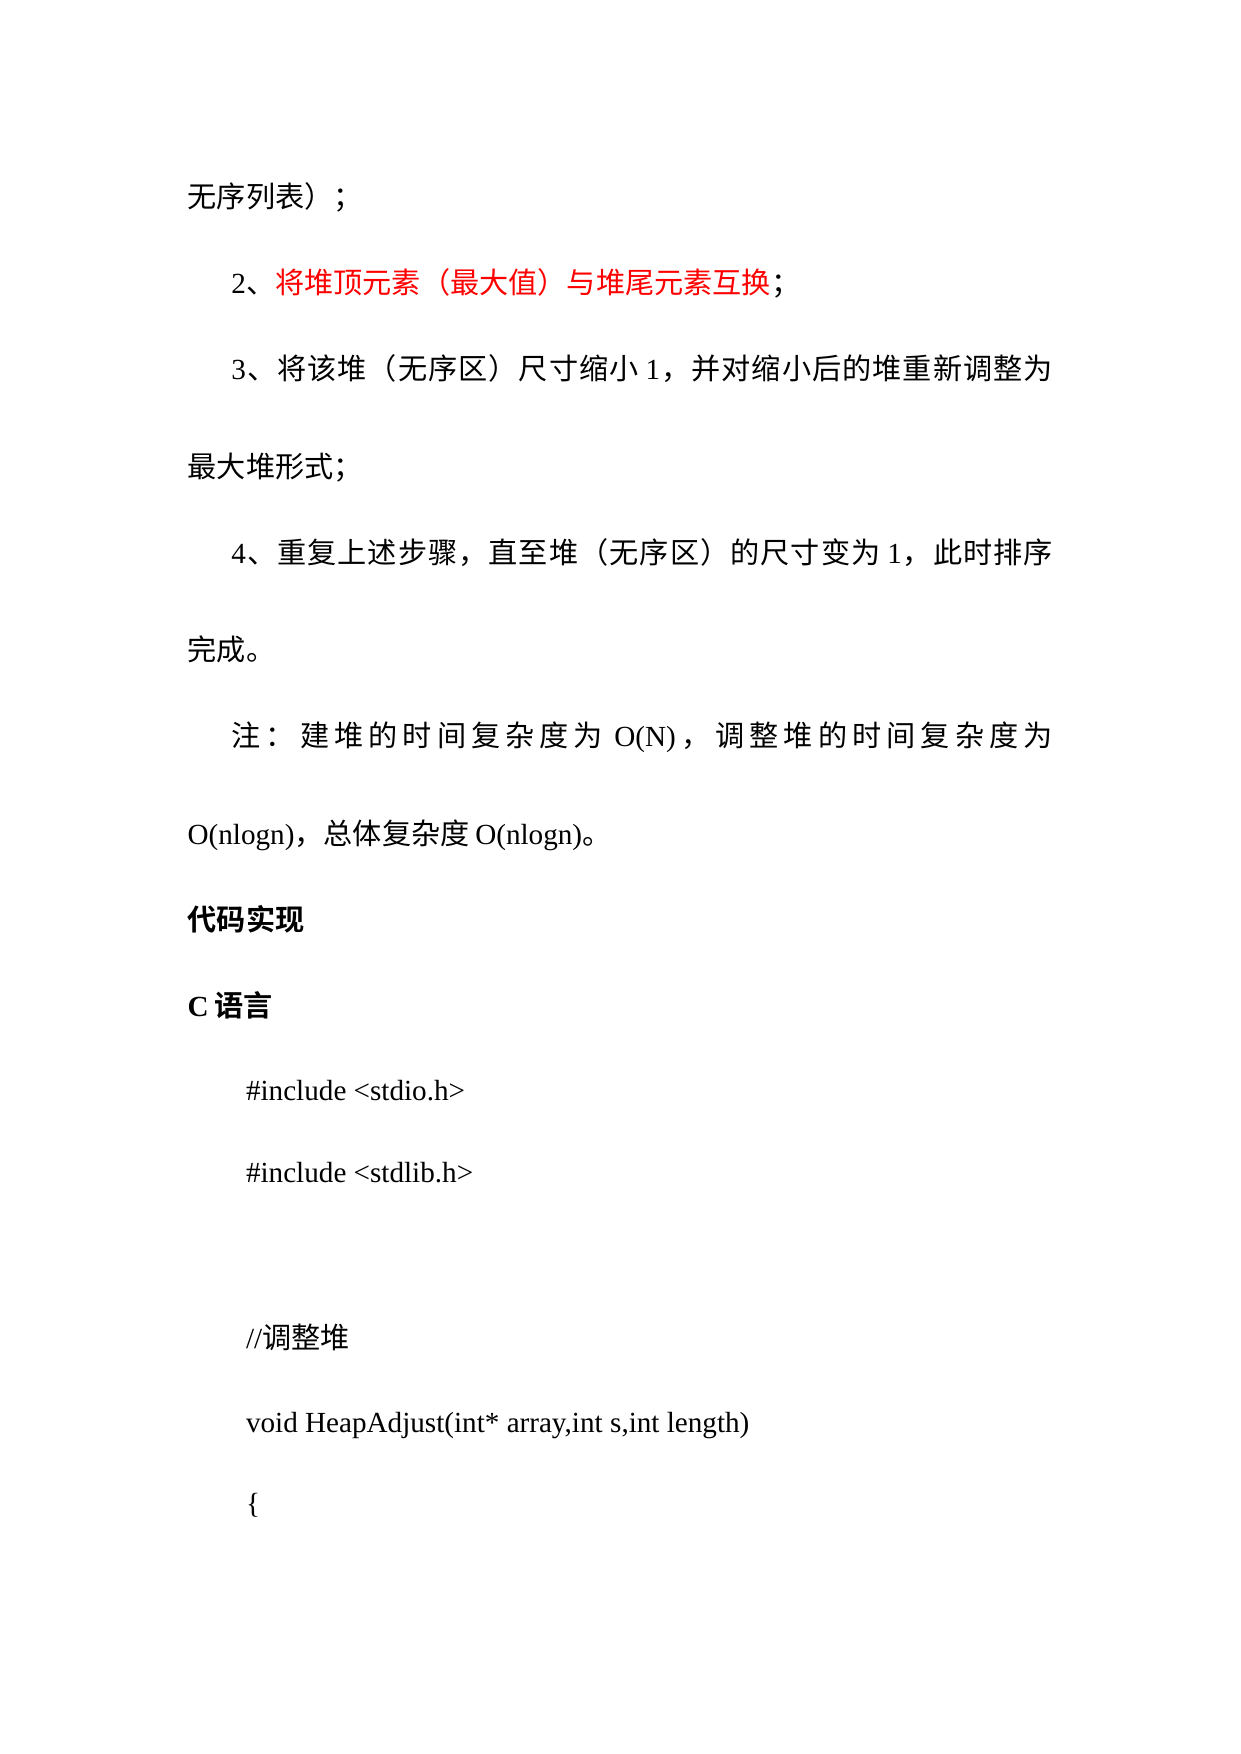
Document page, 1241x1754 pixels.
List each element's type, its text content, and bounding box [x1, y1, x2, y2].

text void HeapAdjust(int* array,int s,int length) [246, 1389, 1053, 1454]
text #include <stdio.h> [246, 1057, 1053, 1122]
text { [246, 1471, 1053, 1536]
subtitle C语言 [187, 971, 1053, 1036]
text 1、将待排序列表构造成一个最大堆，作为初始无序堆（即初始无序列表）； [187, 162, 1053, 227]
text 2、将堆顶元素（最大值）与堆尾元素互换； [187, 248, 1053, 313]
text //调整堆 [246, 1303, 1053, 1368]
subtitle 代码实现 [187, 885, 1053, 950]
text 注：建堆的时间复杂度为O(N)，调整堆的时间复杂度为O(nlogn)，总体复杂度O(nlogn)。 [187, 702, 1053, 864]
text #include <stdlib.h> [246, 1139, 1053, 1204]
text 4、重复上述步骤，直至堆（无序区）的尺寸变为1，此时排序完成。 [187, 518, 1053, 680]
text 3、将该堆（无序区）尺寸缩小1，并对缩小后的堆重新调整为最大堆形式； [187, 334, 1053, 497]
